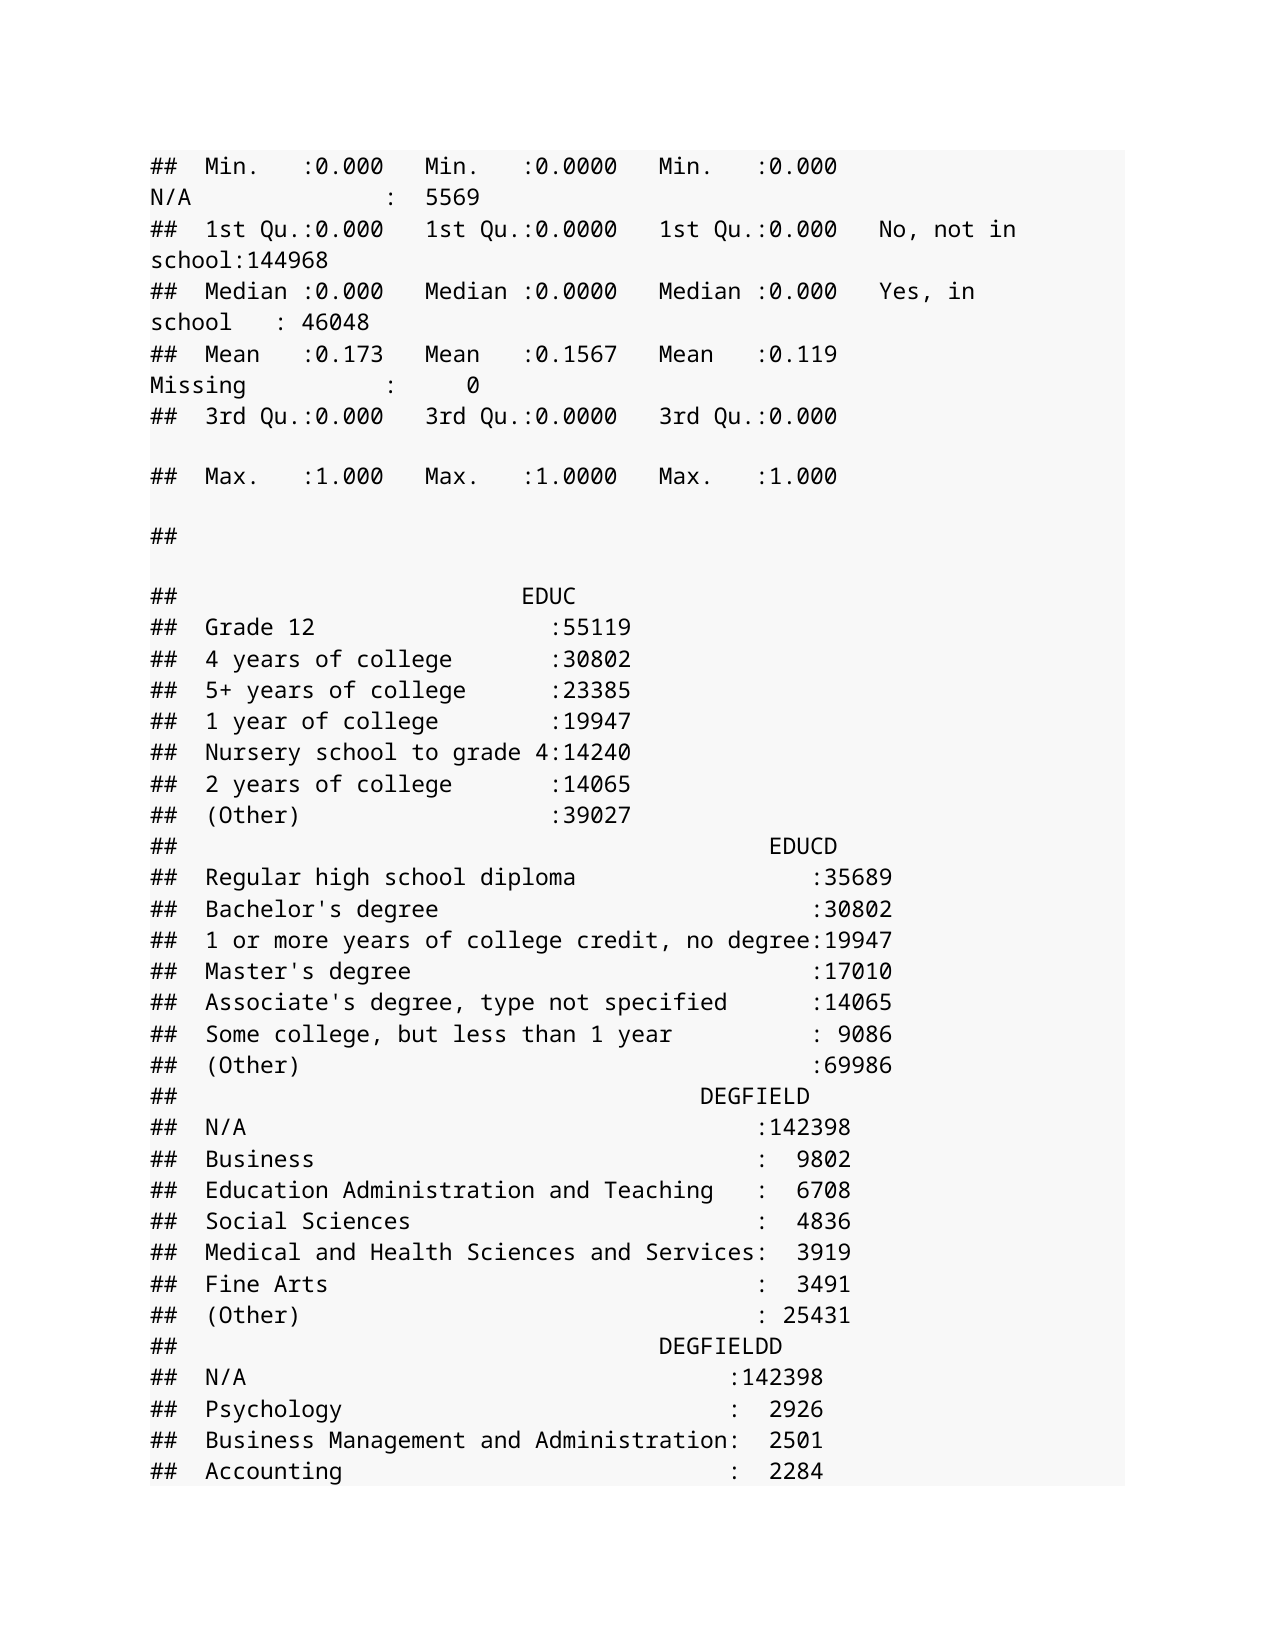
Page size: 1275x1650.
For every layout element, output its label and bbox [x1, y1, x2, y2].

text [150, 150, 1125, 1486]
